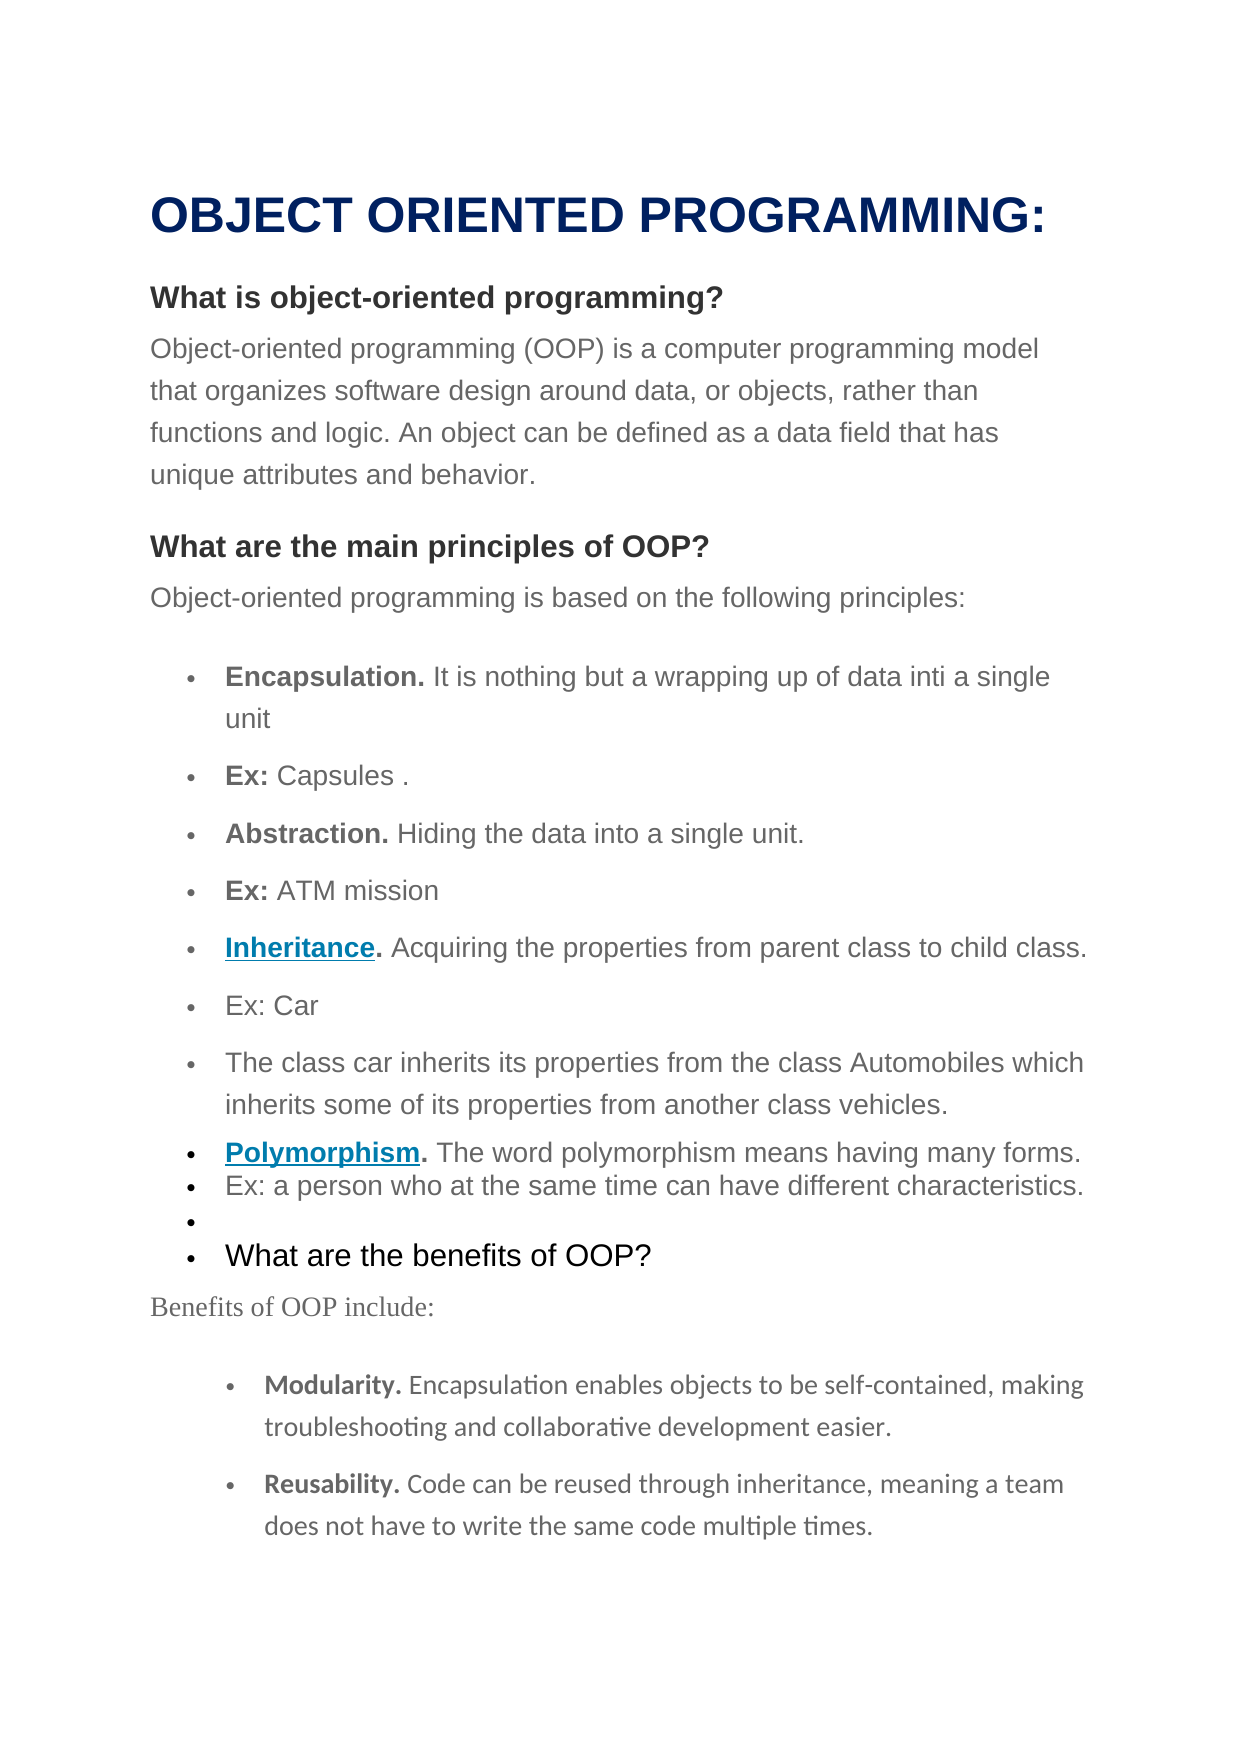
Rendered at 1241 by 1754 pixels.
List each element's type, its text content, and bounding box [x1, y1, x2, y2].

list Ex: Capsules . [187, 750, 1090, 792]
text What is object-oriented programming? [150, 279, 1090, 315]
list What are the benefits of OOP? [187, 1237, 1090, 1273]
list Modularity. Encapsulation enables objects to be self-contained, making troubleshooting and collaborative development easier. [227, 1360, 1090, 1443]
list Ex: ATM mission [187, 865, 1090, 906]
text Object-oriented programming is based on the following principles: [150, 571, 1090, 613]
text Benefits of OOP include: [150, 1281, 1090, 1322]
list Polymorphism. The word polymorphism means having many forms. [187, 1136, 1090, 1168]
list The class car inherits its properties from the class Automobiles which inherits some of its properties from another class vehicles. [187, 1037, 1090, 1120]
text Object-oriented programming (OOP) is a computer programming model that organizes software design around data, or objects, rather than functions and logic. An object can be defined as a data field that has unique attributes and behavior. [150, 323, 1090, 490]
text What are the main principles of OOP? [150, 528, 1090, 564]
list Ex: a person who at the same time can have different characteristics. [187, 1168, 1090, 1201]
list Inheritance. Acquiring the properties from parent class to child class. [187, 922, 1090, 964]
list Abstraction. Hiding the data into a single unit. [187, 807, 1090, 849]
list Ex: Car [187, 979, 1090, 1021]
text OBJECT ORIENTED PROGRAMMING: [150, 186, 1090, 243]
list Encapsulation. It is nothing but a wrapping up of data inti a single unit [187, 651, 1090, 734]
list Reusability. Code can be reused through inheritance, meaning a team does not have to write the same code multiple times. [227, 1459, 1090, 1542]
